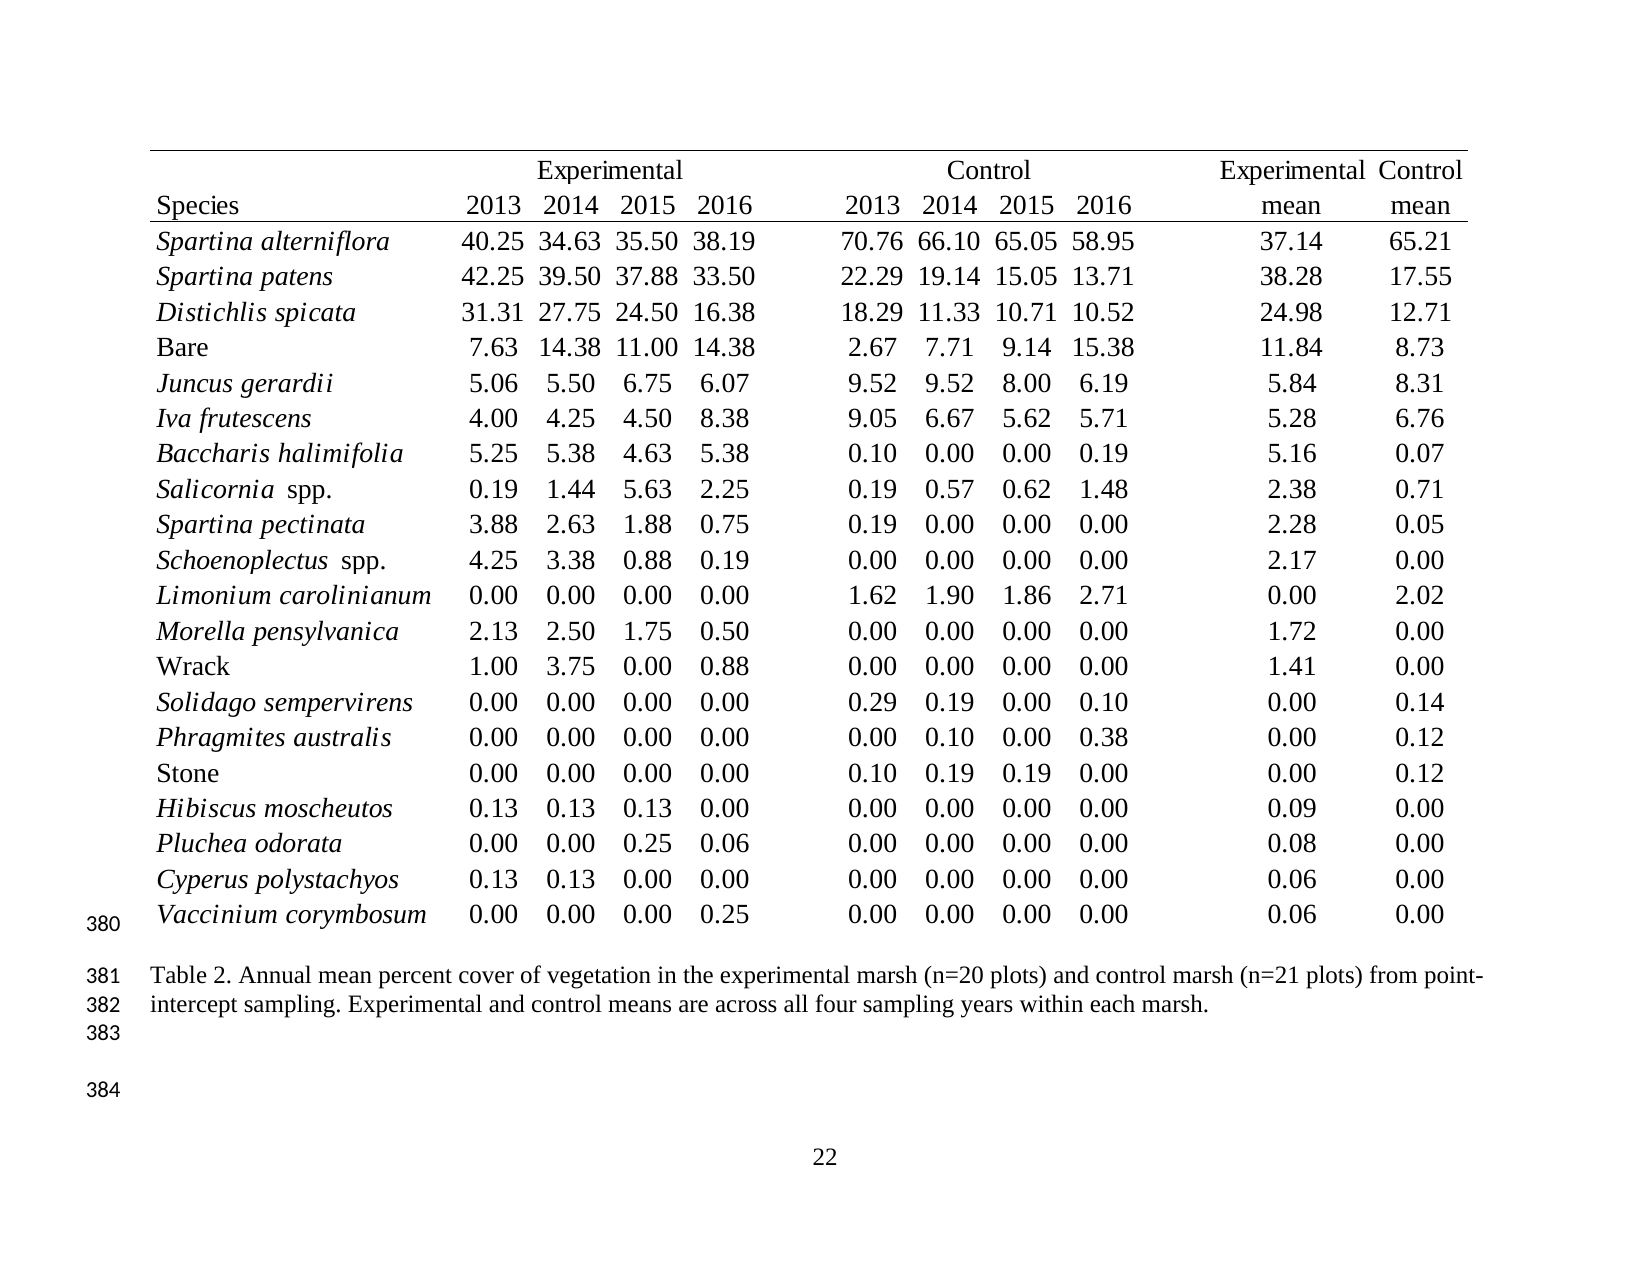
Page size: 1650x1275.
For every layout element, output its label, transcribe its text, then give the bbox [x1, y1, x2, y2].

text Table 2. Annual mean percent cover of vegetation in the experimental marsh (n=20 plots) and control marsh (n=21 plots) from point-intercept sampling. Experimental and control means are across all four sampling years within each marsh. [150, 960, 1500, 1018]
